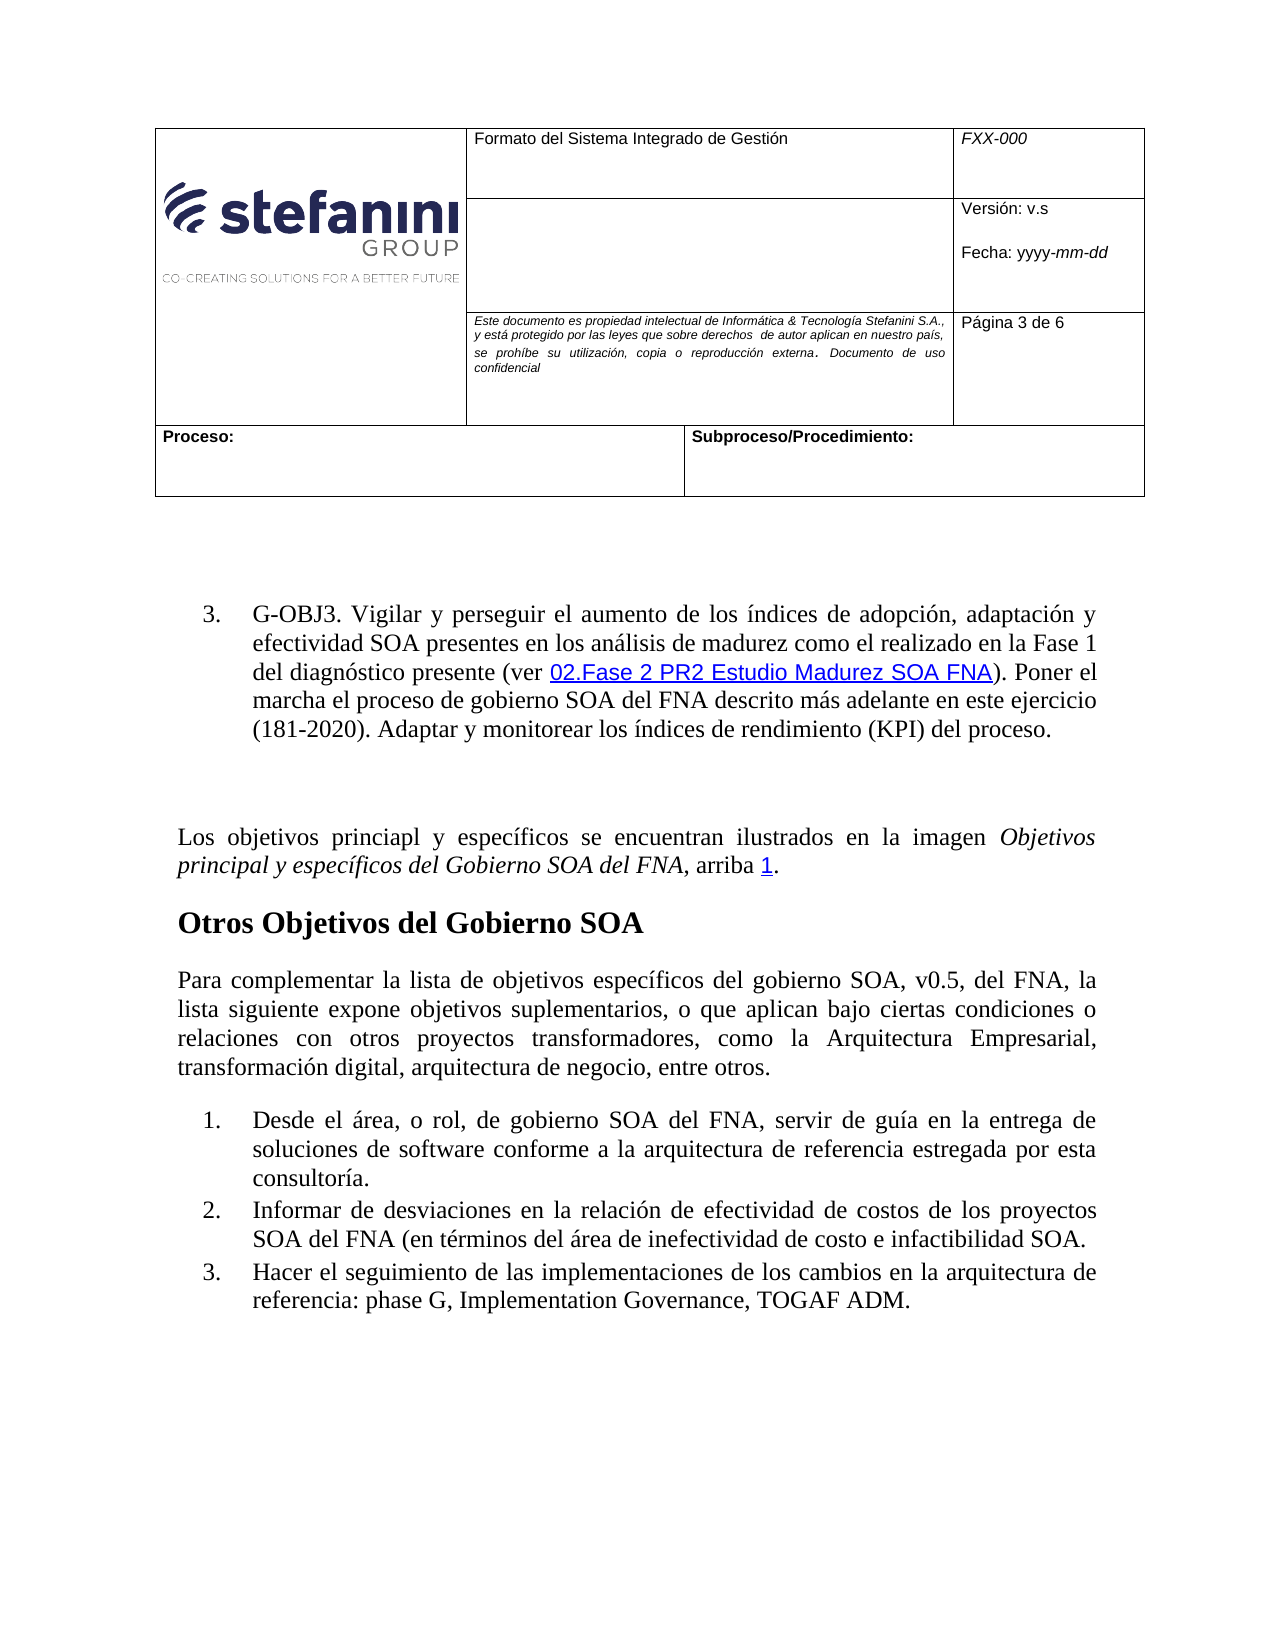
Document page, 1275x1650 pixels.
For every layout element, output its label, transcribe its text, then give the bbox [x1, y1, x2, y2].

list Hacer el seguimiento de las implementaciones de los cambios en la arquitectura de referencia: phase G, Implementation Governance, TOGAF ADM. [202, 1257, 1098, 1314]
list G-OBJ3. Vigilar y perseguir el aumento de los índices de adopción, adaptación y efectividad SOA presentes en los análisis de madurez como el realizado en la Fase 1 del diagnóstico presente (ver 02.Fase 2 PR2 Estudio Madurez SOA FNA). Poner el marcha el proceso de gobierno SOA del FNA descrito más adelante en este ejercicio (181-2020). Adaptar y monitorear los índices de rendimiento (KPI) del proceso. [202, 599, 1098, 743]
picture [162, 182, 460, 286]
text Los objetivos princiapl y específicos se encuentran ilustrados en la imagen Objetivos principal y específicos del Gobierno SOA del FNA, arriba 1. [177, 822, 1098, 879]
text Para complementar la lista de objetivos específicos del gobierno SOA, v0.5, del FNA, la lista siguiente expone objetivos suplementarios, o que aplican bajo ciertas condiciones o relaciones con otros proyectos transformadores, como la Arquitectura Empresarial, transformación digital, arquitectura de negocio, entre otros. [177, 965, 1098, 1080]
list Informar de desviaciones en la relación de efectividad de costos de los proyectos SOA del FNA (en términos del área de inefectividad de costo e infactibilidad SOA. [202, 1195, 1098, 1253]
subtitle Otros Objetivos del Gobierno SOA [177, 904, 1098, 940]
list Desde el área, o rol, de gobierno SOA del FNA, servir de guía en la entrega de soluciones de software conforme a la arquitectura de referencia estregada por esta consultoría. [202, 1105, 1098, 1192]
